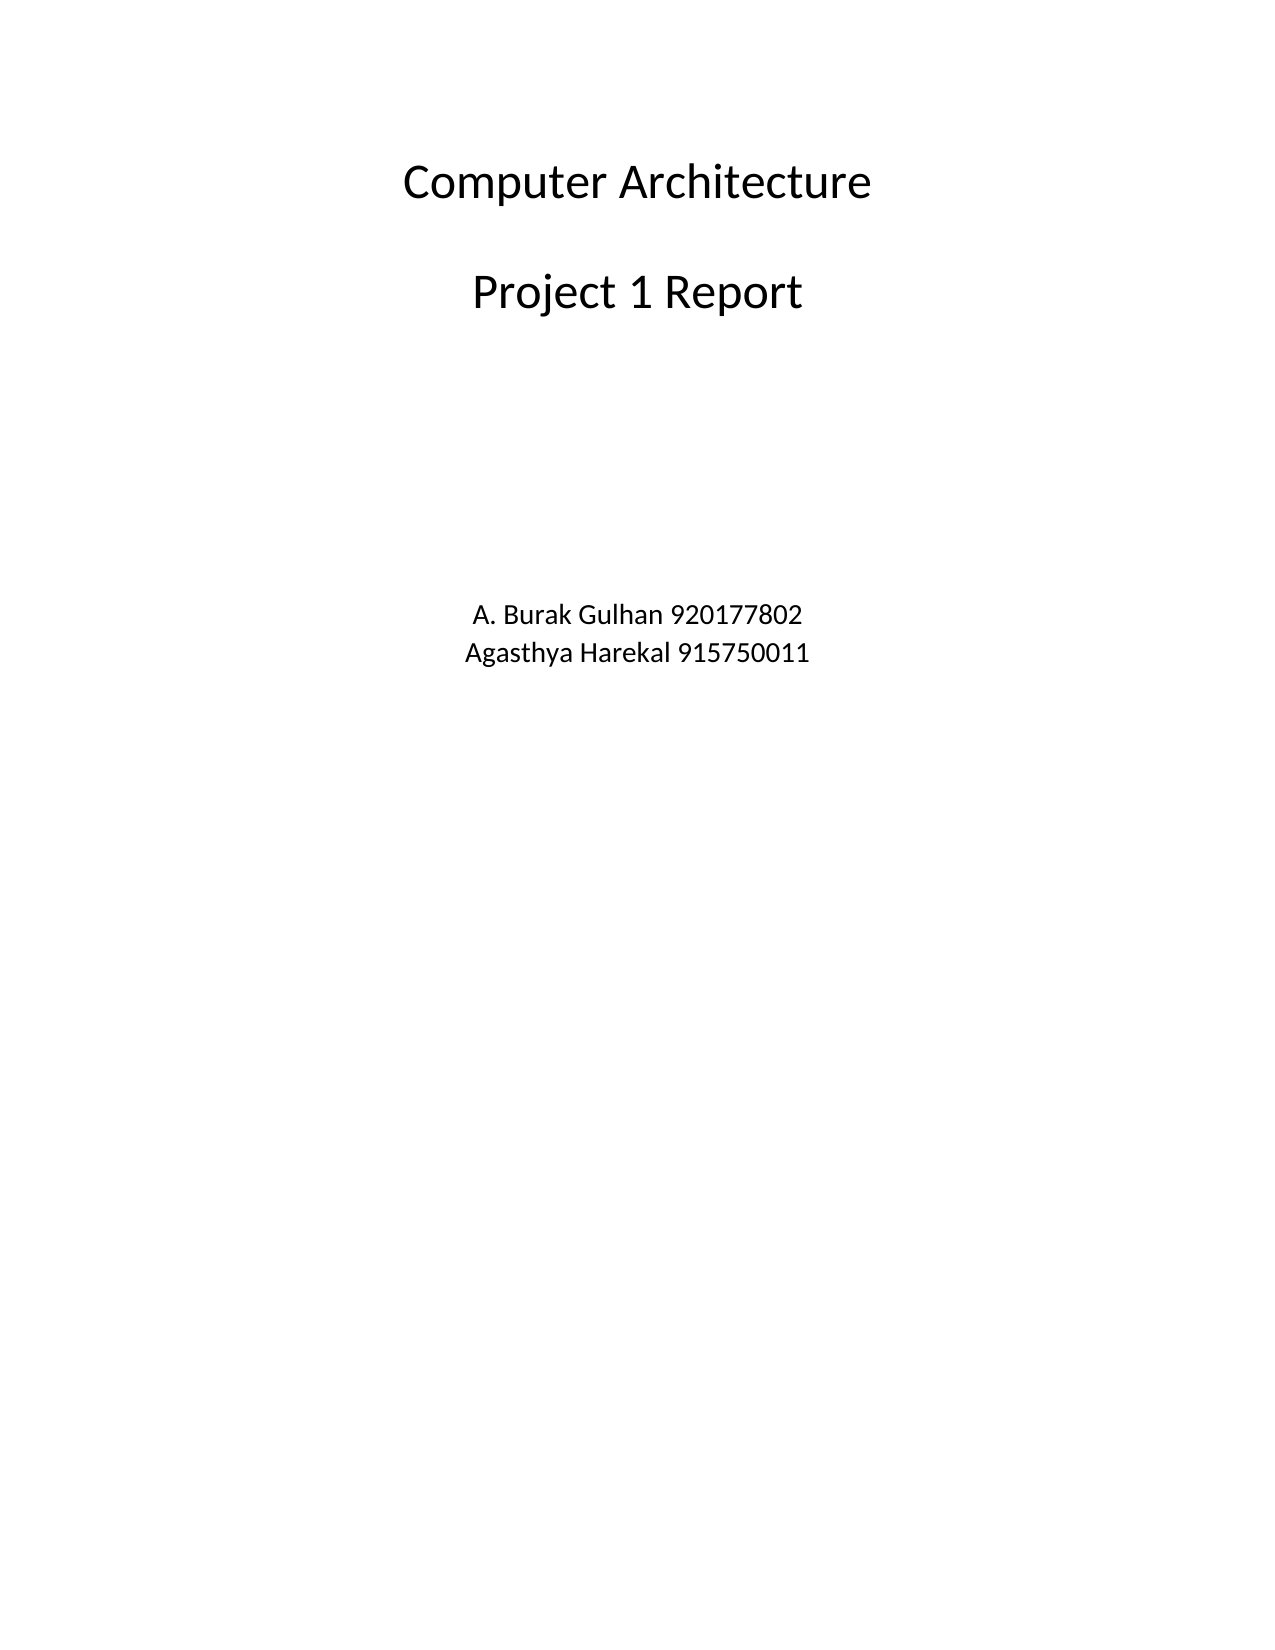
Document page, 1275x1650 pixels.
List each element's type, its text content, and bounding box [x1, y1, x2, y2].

text Project 1 Report A. Burak Gulhan 920177802 Agasthya Harekal 915750011 [150, 260, 1125, 730]
text Computer Architecture [150, 150, 1125, 241]
